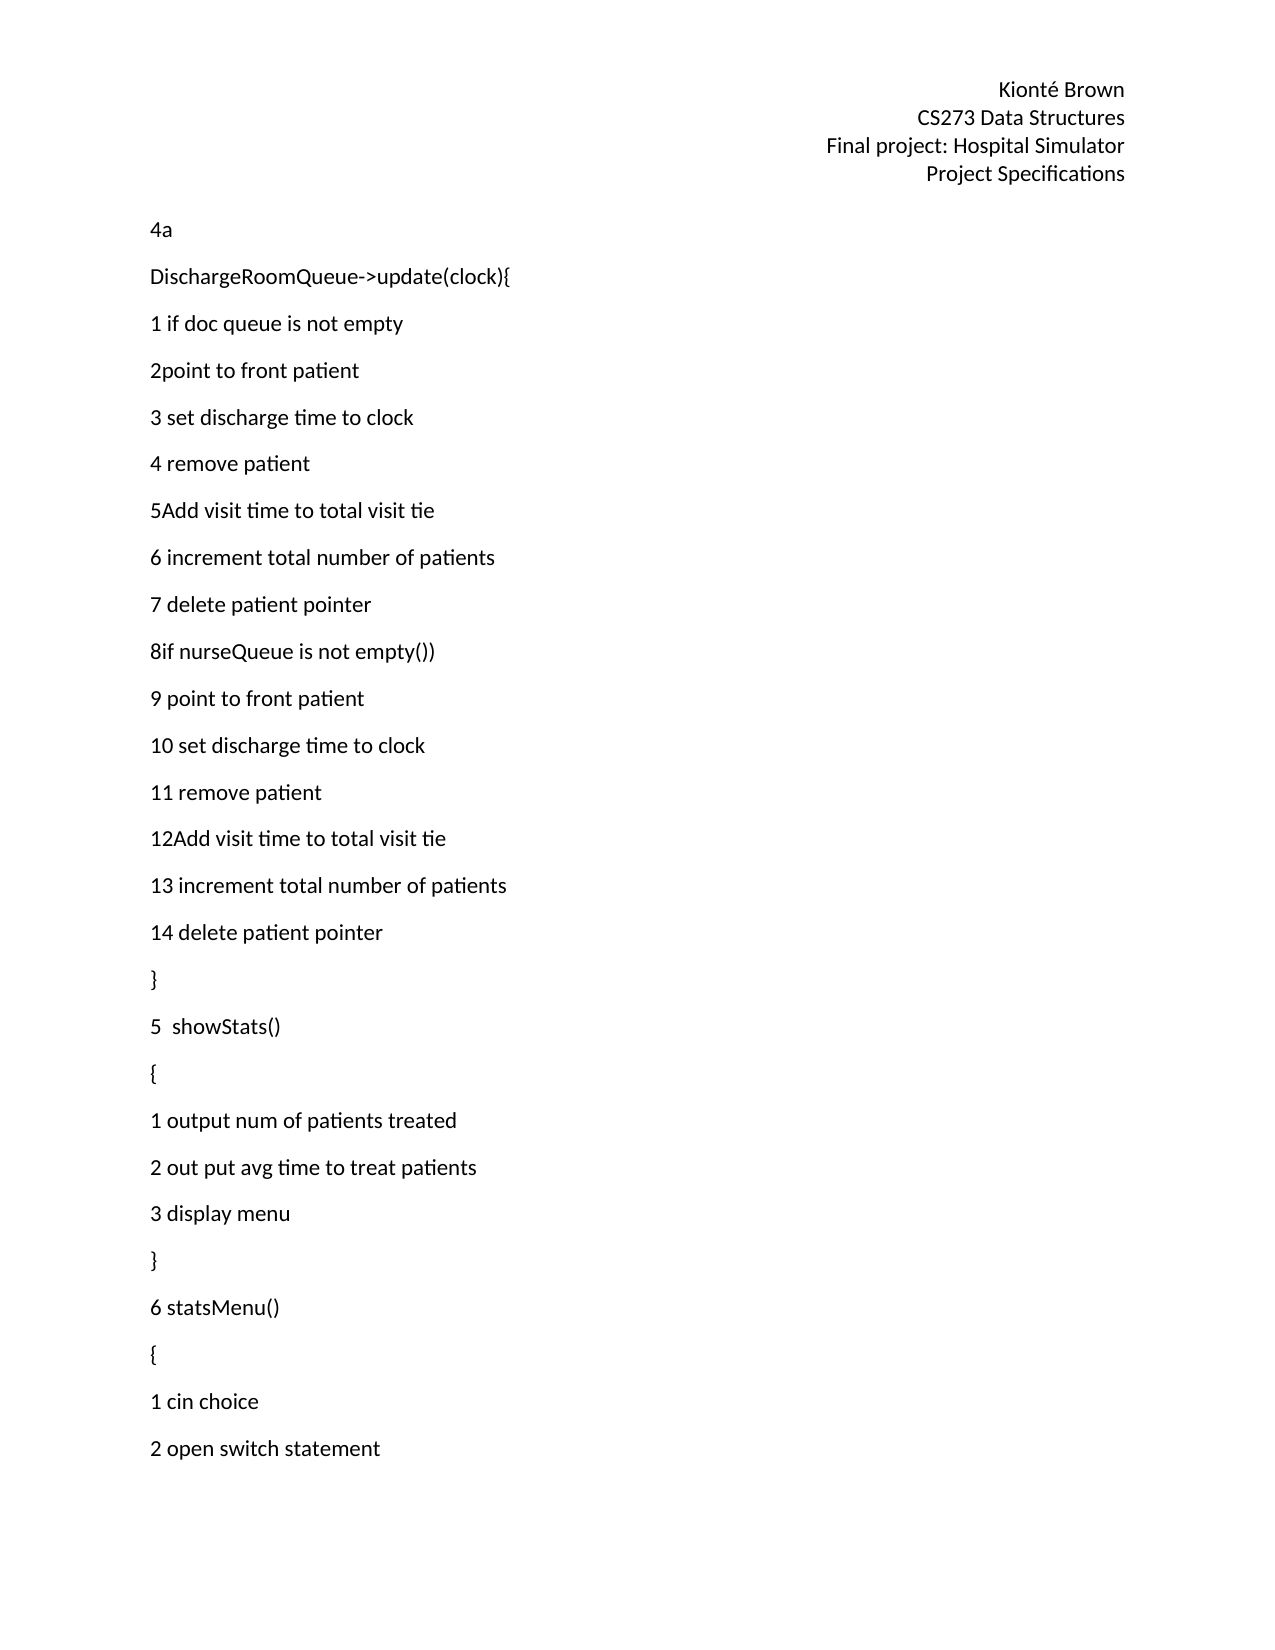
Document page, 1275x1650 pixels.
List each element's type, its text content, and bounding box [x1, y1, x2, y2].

text 14 delete patient pointer [150, 918, 1125, 946]
text 4a [150, 215, 1125, 243]
text } [150, 965, 1125, 993]
text 1 output num of patients treated [150, 1106, 1125, 1134]
text 6 increment total number of patients [150, 543, 1125, 571]
text { [150, 1340, 1125, 1368]
text 1 if doc queue is not empty [150, 309, 1125, 337]
text 7 delete patient pointer [150, 590, 1125, 618]
text DischargeRoomQueue->update(clock){ [150, 262, 1125, 290]
text 3 display menu [150, 1199, 1125, 1227]
text 9 point to front patient [150, 684, 1125, 712]
text 13 increment total number of patients [150, 871, 1125, 899]
text 2 out put avg time to treat patients [150, 1153, 1125, 1181]
text 5 showStats() [150, 1012, 1125, 1040]
text 2point to front patient [150, 356, 1125, 384]
text 2 open switch statement [150, 1434, 1125, 1462]
text } [150, 1246, 1125, 1274]
text 11 remove patient [150, 778, 1125, 806]
text 4 remove patient [150, 449, 1125, 477]
text 6 statsMenu() [150, 1293, 1125, 1321]
text 1 cin choice [150, 1387, 1125, 1415]
text 8if nurseQueue is not empty()) [150, 637, 1125, 665]
text 5Add visit time to total visit tie [150, 496, 1125, 524]
text 10 set discharge time to clock [150, 731, 1125, 759]
text 3 set discharge time to clock [150, 403, 1125, 431]
text { [150, 1059, 1125, 1087]
text 12Add visit time to total visit tie [150, 824, 1125, 852]
